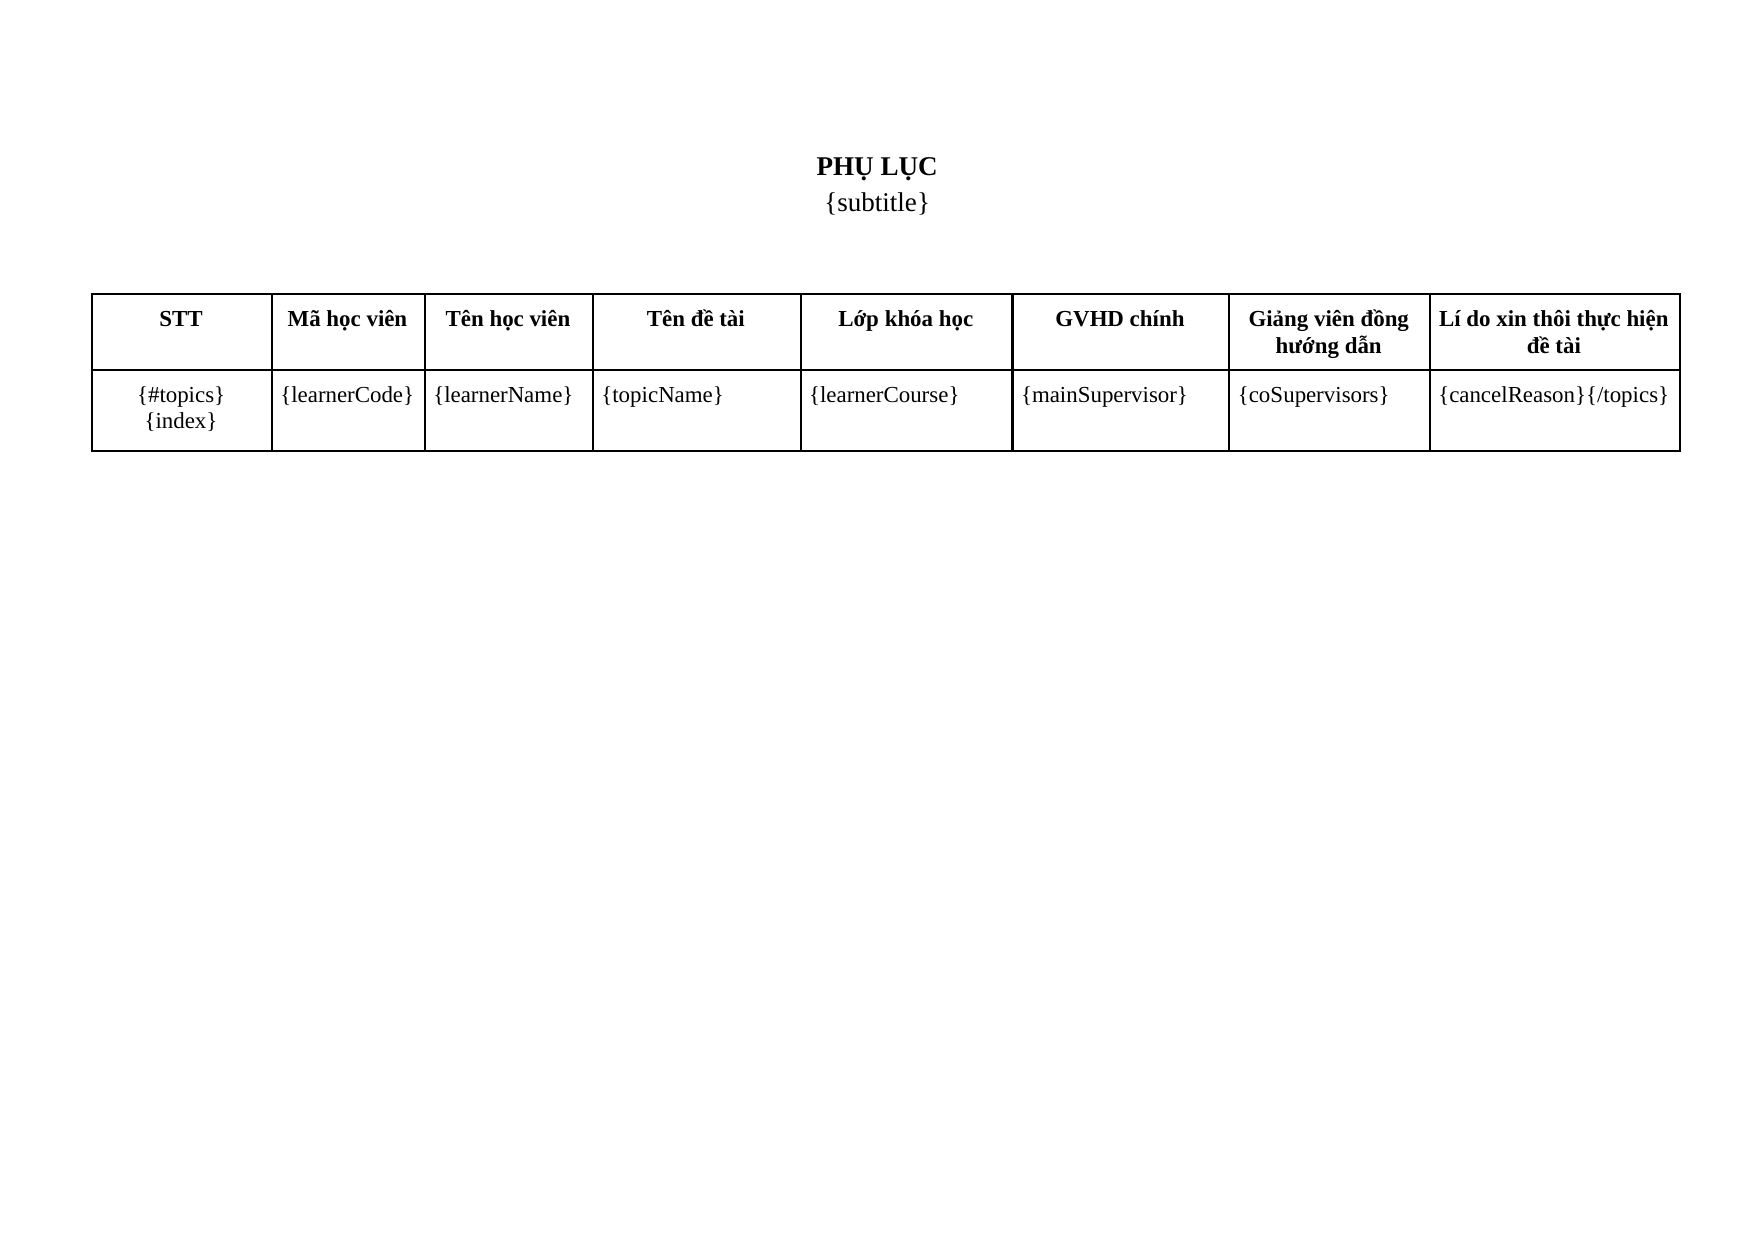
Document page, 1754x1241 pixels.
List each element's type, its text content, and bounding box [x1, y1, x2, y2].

table_cell {learnerCode} [273, 371, 424, 450]
table_header Lí do xin thôi thực hiện đề tài [1431, 295, 1679, 368]
table_header Tên học viên [426, 295, 592, 368]
table_cell {learnerName} [426, 371, 592, 450]
table_cell {#topics}{index} [93, 371, 271, 450]
table_header Giảng viên đồng hướng dẫn [1230, 295, 1429, 368]
text PHỤ LỤC [150, 150, 1604, 181]
text {subtitle} [150, 186, 1604, 217]
table_header Mã học viên [273, 295, 424, 368]
table_cell {topicName} [594, 371, 800, 450]
table_header STT [93, 295, 271, 368]
table_cell {cancelReason}{/topics} [1431, 371, 1679, 450]
table_cell {coSupervisors} [1230, 371, 1429, 450]
table_cell {learnerCourse} [802, 371, 1011, 450]
table_header Lớp khóa học [802, 295, 1011, 368]
table_cell {mainSupervisor} [1014, 371, 1228, 450]
table_header GVHD chính [1014, 295, 1228, 368]
table_header Tên đề tài [594, 295, 800, 368]
